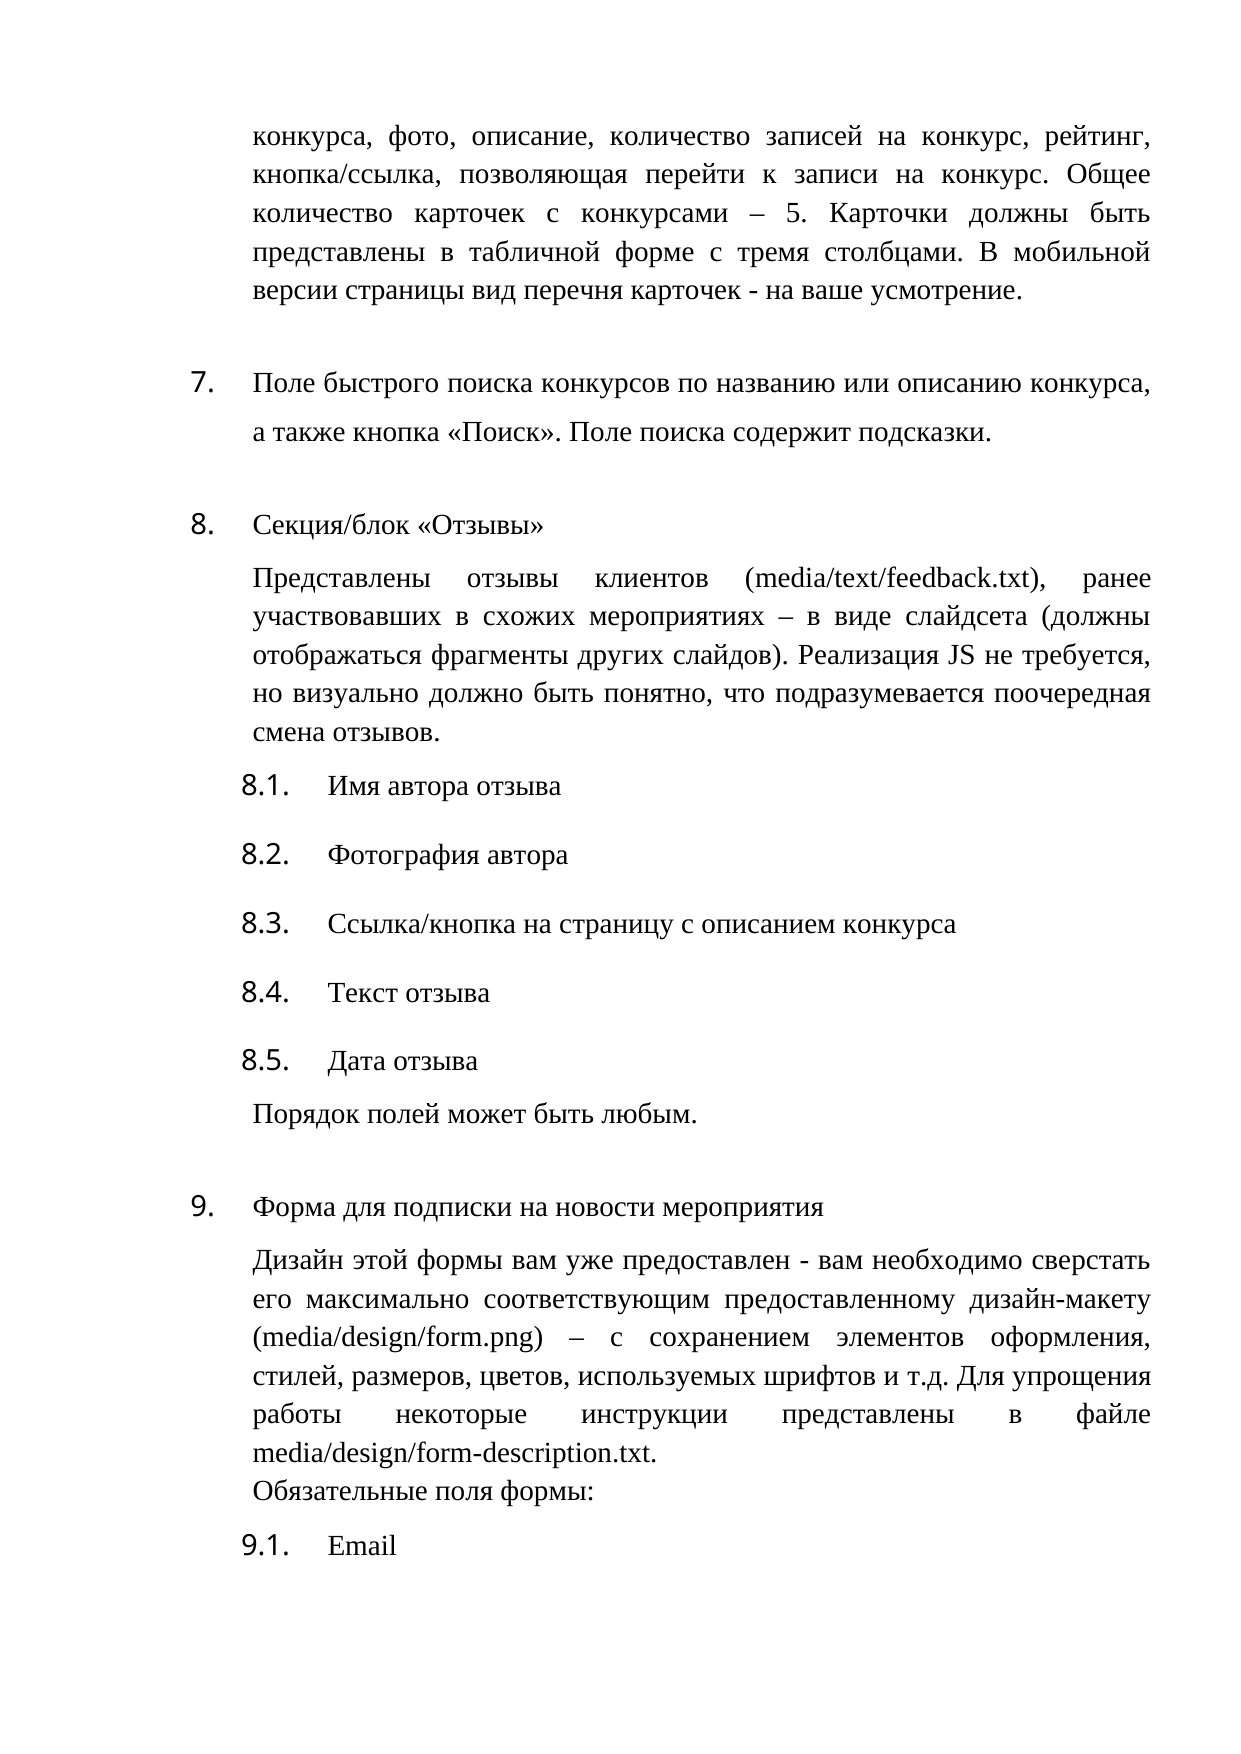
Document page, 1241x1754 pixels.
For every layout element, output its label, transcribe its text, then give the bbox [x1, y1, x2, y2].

list Фотография автора [290, 821, 1152, 881]
list Email [290, 1512, 1152, 1572]
text Дизайн этой формы вам уже предоставлен - вам необходимо сверстать его максимально соответствующим предоставленному дизайн-макету (media/design/form.png) – с сохранением элементов оформления, стилей, размеров, цветов, используемых шрифтов и т.д. Для упрощения работы некоторые инструкции представлены в файле media/design/form-description.txt. [252, 1242, 1152, 1468]
text Представлены отзывы клиентов (media/text/feedback.txt), ранее участвовавших в схожих мероприятиях – в виде слайдсета (должны отображаться фрагменты других слайдов). Реализация JS не требуется, но визуально должно быть понятно, что подразумевается поочередная смена отзывов. [252, 560, 1152, 748]
list Форма для подписки на новости мероприятия [215, 1173, 1152, 1233]
list Секция/блок «Отзывы» [215, 491, 1152, 551]
list Текст отзыва [290, 959, 1152, 1019]
list Ссылка/кнопка на страницу с описанием конкурса [290, 890, 1152, 950]
list Имя автора отзыва [290, 753, 1152, 812]
list Дата отзыва [290, 1028, 1152, 1087]
list Поле быстрого поиска конкурсов по названию или описанию конкурса, а также кнопка «Поиск». Поле поиска содержит подсказки. [215, 349, 1152, 448]
text Порядок полей может быть любым. [252, 1096, 1152, 1130]
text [252, 118, 1152, 306]
text Обязательные поля формы: [177, 1473, 1152, 1507]
